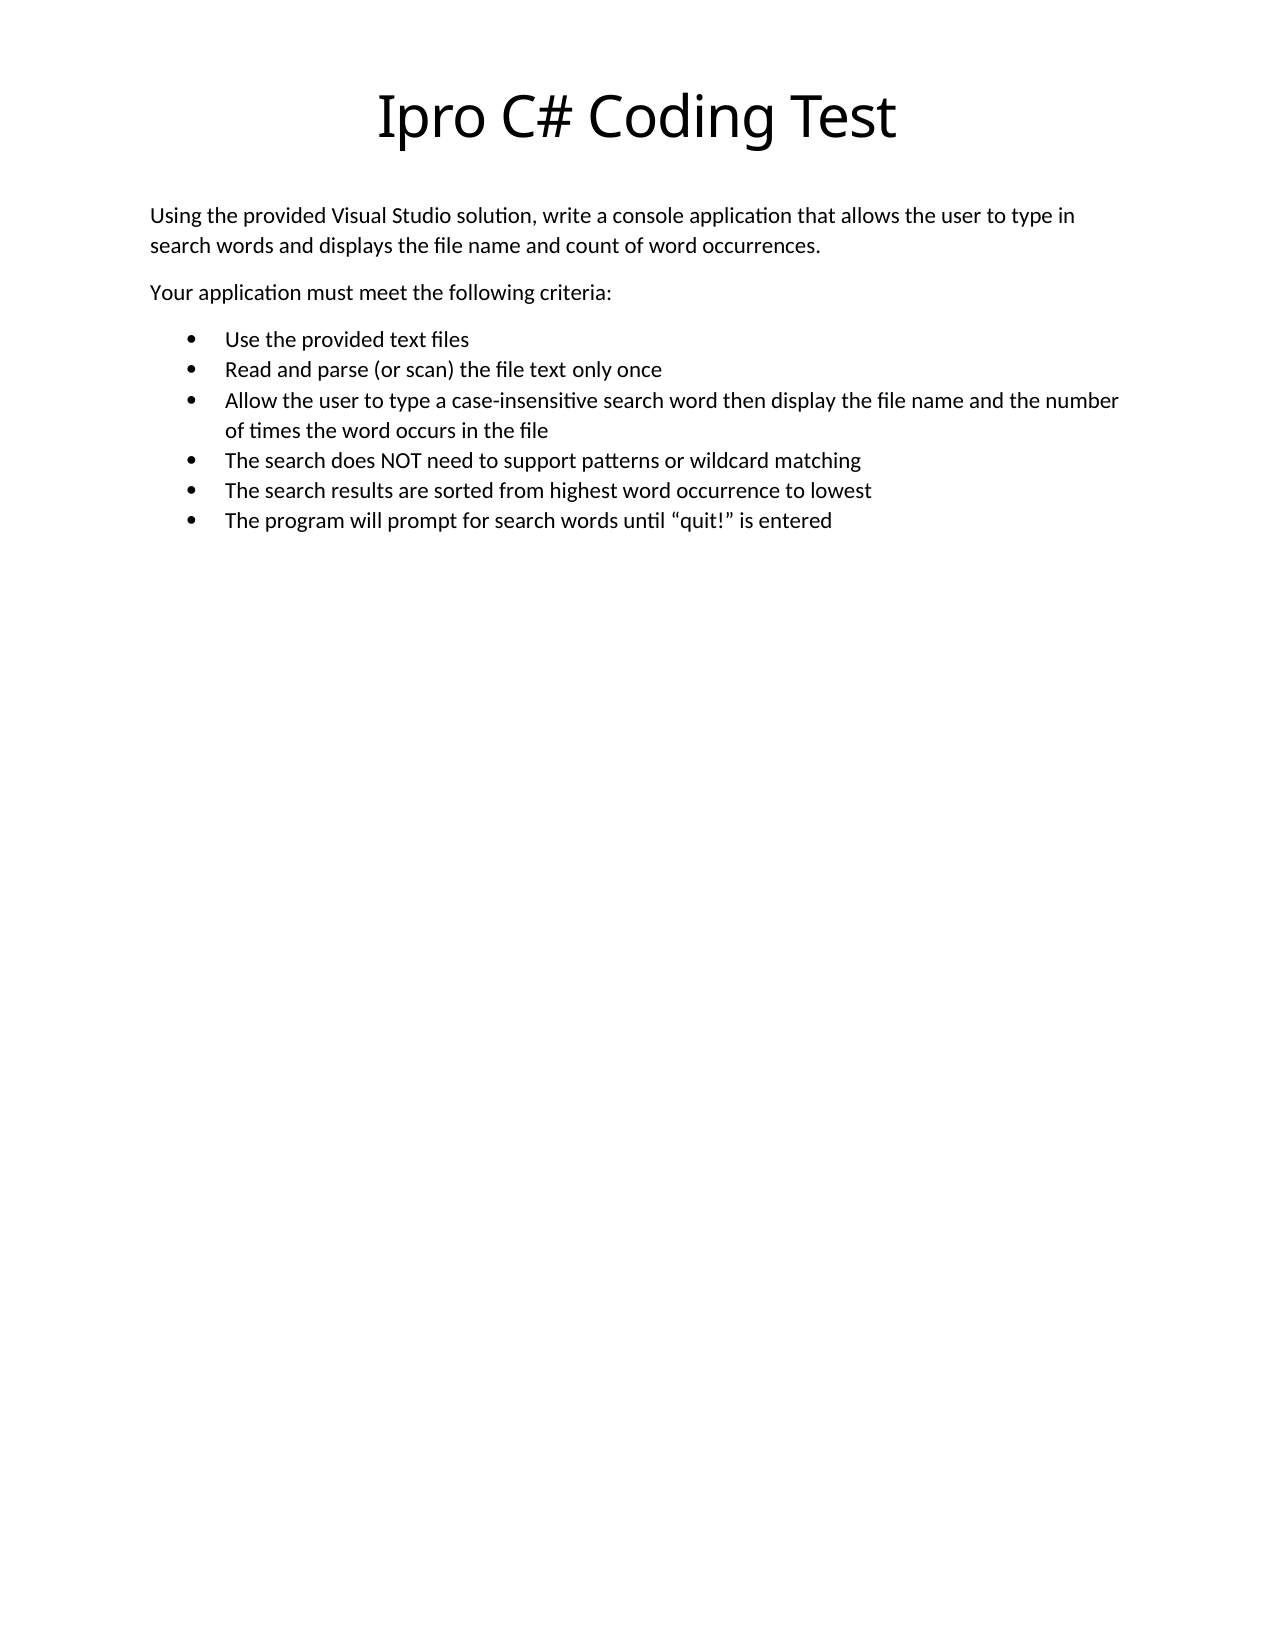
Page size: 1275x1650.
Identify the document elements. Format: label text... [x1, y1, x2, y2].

list Allow the user to type a case-insensitive search word then display the file name and the number of times the word occurs in the file [187, 386, 1125, 444]
list The program will prompt for search words until “quit!” is entered [187, 507, 1125, 534]
text Your application must meet the following criteria: [150, 278, 1125, 306]
list The search results are sorted from highest word occurrence to lowest [187, 476, 1125, 504]
list Read and parse (or scan) the file text only once [187, 356, 1125, 383]
list The search does NOT need to support patterns or wildcard matching [187, 446, 1125, 474]
text Using the provided Visual Studio solution, write a console application that allows the user to type in search words and displays the file name and count of word occurrences. [150, 201, 1125, 259]
list Use the provided text files [187, 325, 1125, 353]
